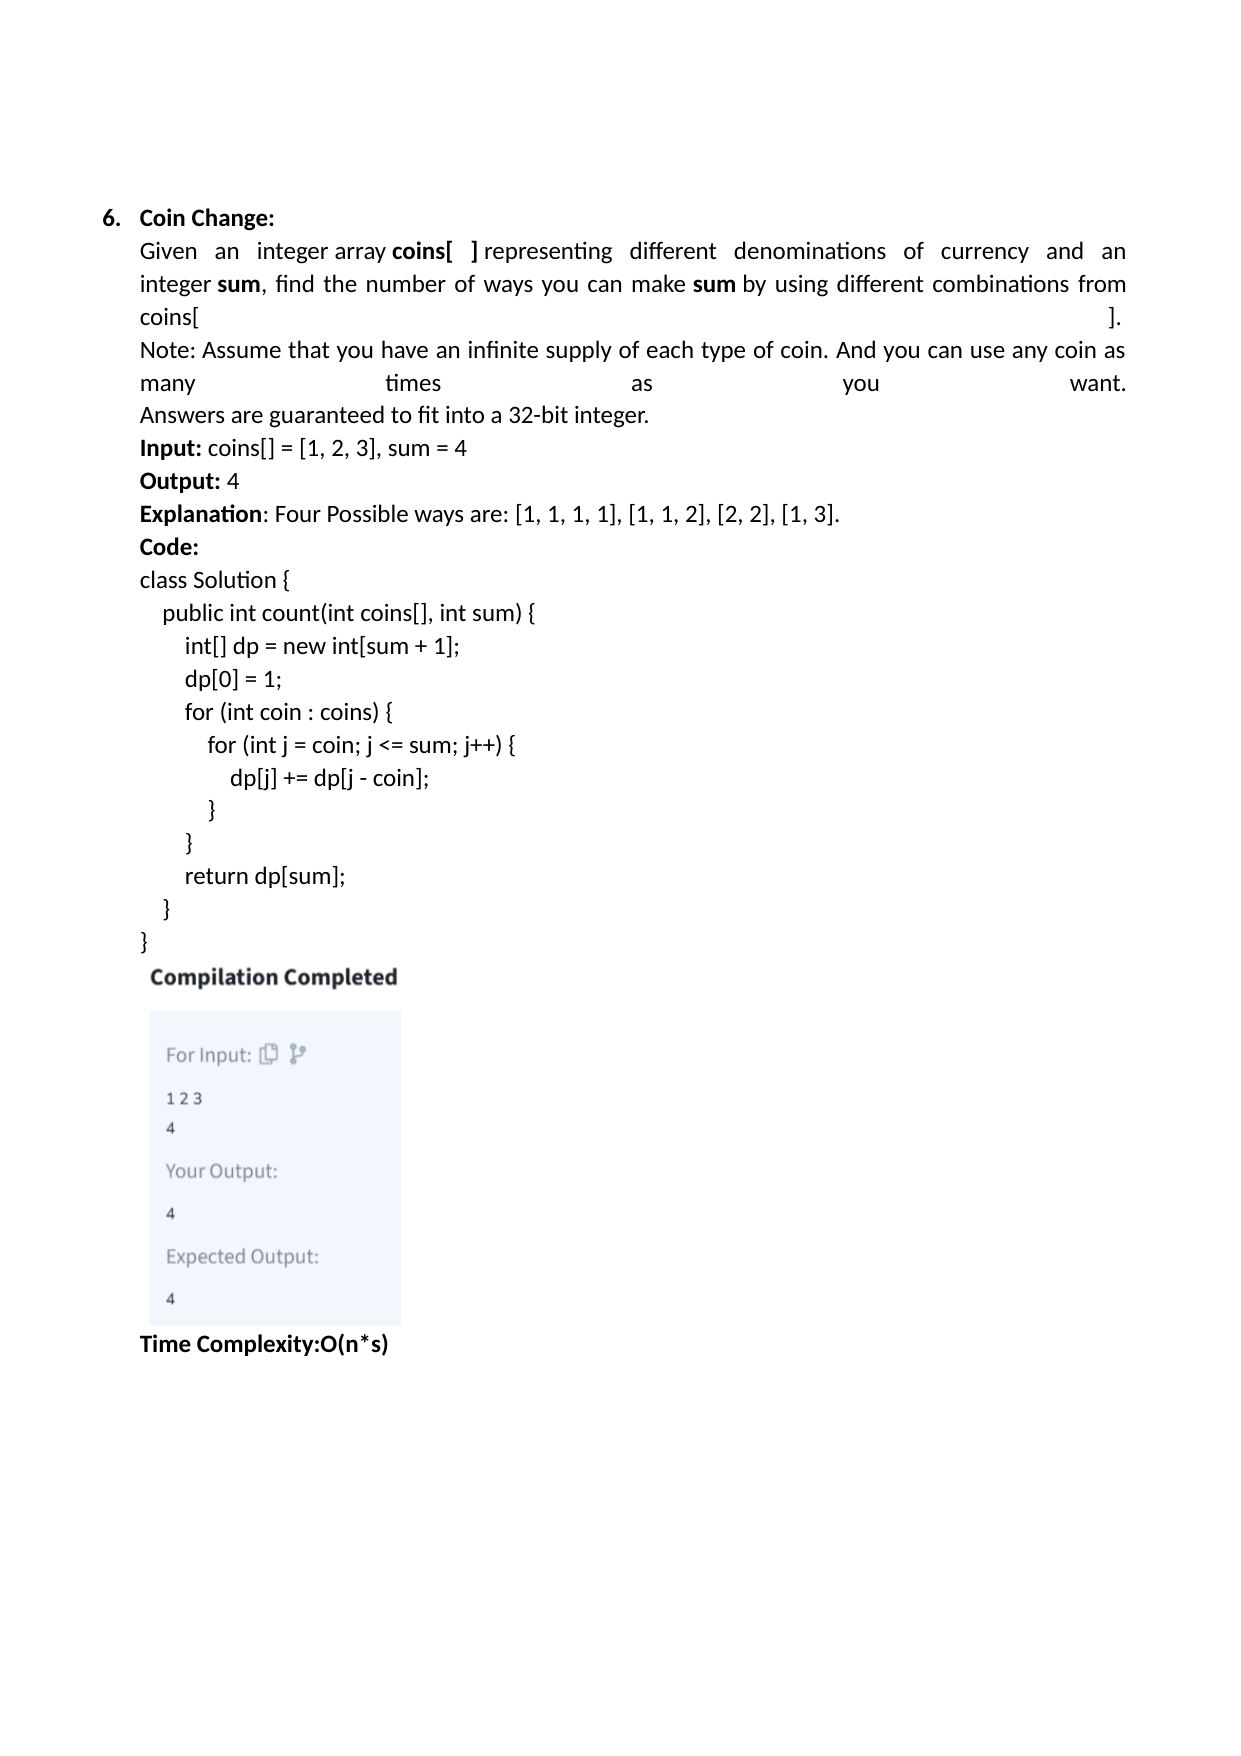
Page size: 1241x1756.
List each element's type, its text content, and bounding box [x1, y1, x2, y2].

list } [139, 795, 1127, 825]
list dp[j] += dp[j - coin]; [139, 762, 1127, 792]
picture [139, 959, 401, 1326]
list return dp[sum]; [139, 861, 1127, 891]
list for (int j = coin; j <= sum; j++) { [139, 729, 1127, 759]
list public int count(int coins[], int sum) { [139, 597, 1127, 628]
list Coin Change: [102, 202, 1127, 233]
list Time Complexity:O(n*s) [139, 1328, 1127, 1359]
list Explanation: Four Possible ways are: [1, 1, 1, 1], [1, 1, 2], [2, 2], [1, 3]. [139, 498, 1127, 529]
list } [139, 828, 1127, 858]
list Input: coins[] = [1, 2, 3], sum = 4 [139, 433, 1127, 463]
list for (int coin : coins) { [139, 696, 1127, 726]
list Code: [139, 531, 1127, 562]
list int[] dp = new int[sum + 1]; [139, 630, 1127, 661]
list } [139, 893, 1127, 924]
list dp[0] = 1; [139, 663, 1127, 693]
list class Solution { [139, 564, 1127, 595]
list Given an integer array coins[ ] representing different denominations of currency and an integer sum, find the number of ways you can make sum by using different combinations from coins[ ]. Note: Assume that you have an infinite supply of each type of coin. And you can use any coin as many times as you want. Answers are guaranteed to fit into a 32-bit integer. [139, 235, 1127, 430]
list } [139, 926, 1127, 957]
list Output: 4 [139, 466, 1127, 496]
